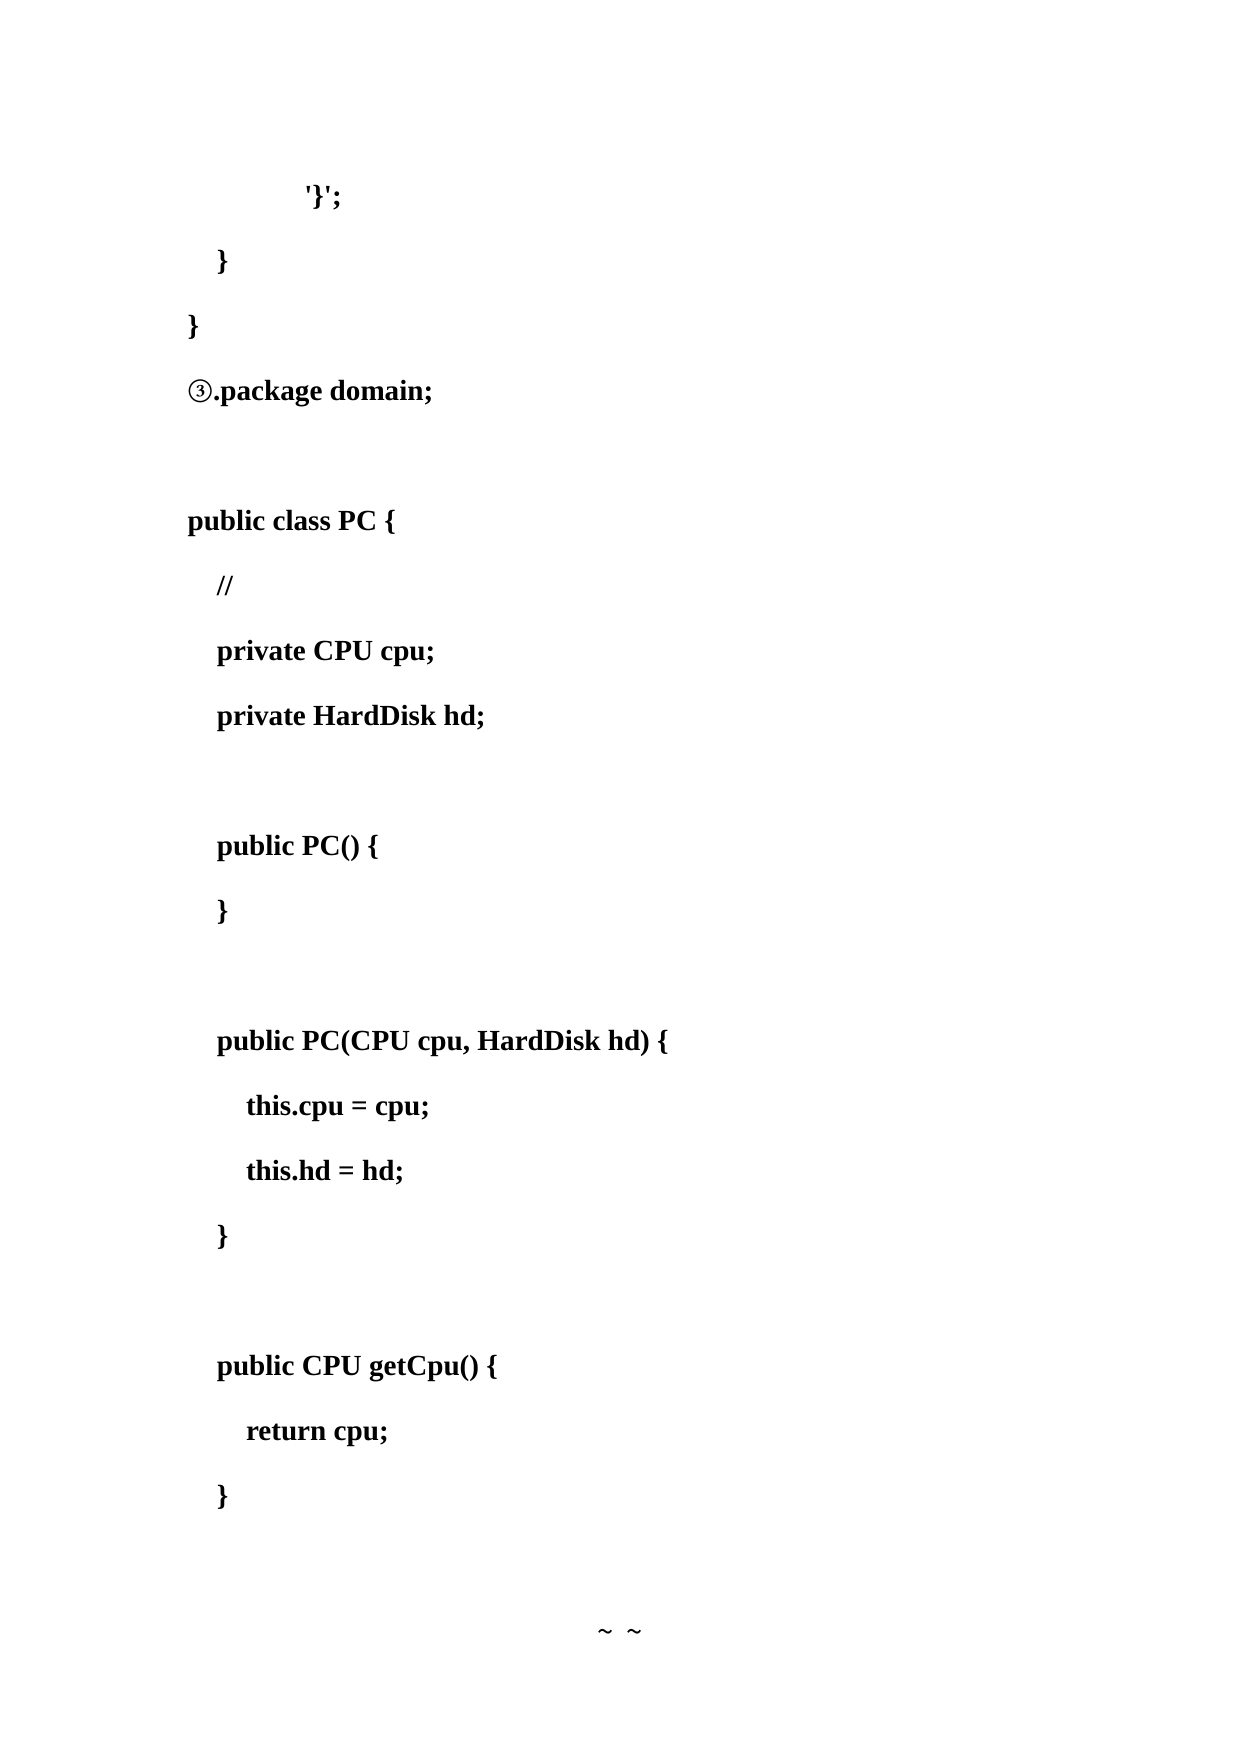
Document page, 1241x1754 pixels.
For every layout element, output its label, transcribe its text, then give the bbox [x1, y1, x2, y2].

text this.cpu = cpu; [187, 1072, 1053, 1137]
text public PC(CPU cpu, HardDisk hd) { [187, 1007, 1053, 1072]
text '}'; [187, 162, 1053, 227]
text } [187, 1202, 1053, 1267]
text } [187, 227, 1053, 292]
text } [187, 877, 1053, 942]
text public class PC { [187, 487, 1053, 552]
text private HardDisk hd; [187, 682, 1053, 747]
text return cpu; [187, 1397, 1053, 1462]
text } [187, 292, 1053, 357]
text public PC() { [187, 812, 1053, 877]
text public CPU getCpu() { [187, 1332, 1053, 1397]
text // [187, 552, 1053, 617]
text } [187, 1462, 1053, 1527]
text this.hd = hd; [187, 1137, 1053, 1202]
text private CPU cpu; [187, 617, 1053, 682]
text ③.package domain; [187, 357, 1053, 422]
